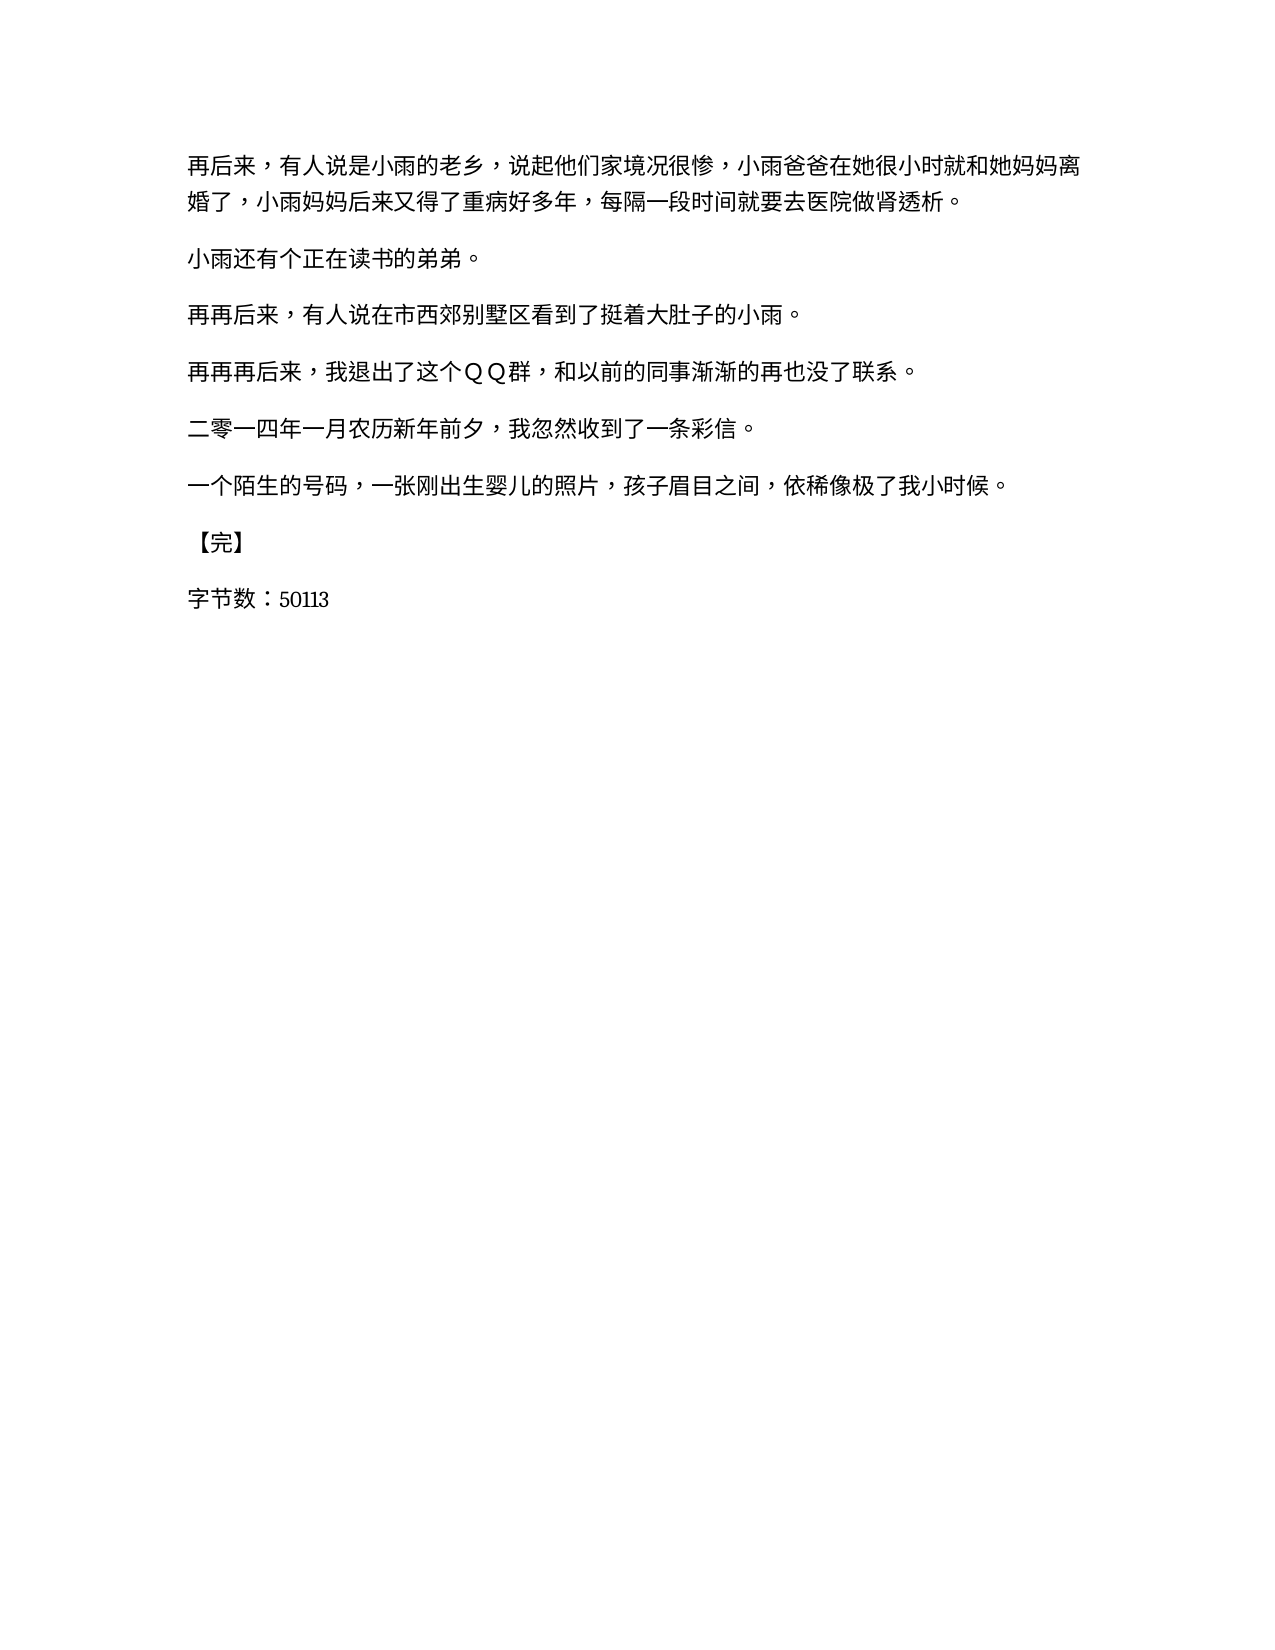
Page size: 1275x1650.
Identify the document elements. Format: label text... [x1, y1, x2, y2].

text 再后来，有人说是小雨的老乡，说起他们家境况很惨，小雨爸爸在她很小时就和她妈妈离婚了，小雨妈妈后来又得了重病好多年，每隔一段时间就要去医院做肾透析。 [187, 150, 1087, 217]
text 一个陌生的号码，一张刚出生婴儿的照片，孩子眉目之间，依稀像极了我小时候。 [187, 470, 1087, 501]
text 【完】 [187, 527, 1087, 558]
text 二零一四年一月农历新年前夕，我忽然收到了一条彩信。 [187, 413, 1087, 444]
text 再再再后来，我退出了这个ＱＱ群，和以前的同事渐渐的再也没了联系。 [187, 356, 1087, 387]
text 再再后来，有人说在市西郊别墅区看到了挺着大肚子的小雨。 [187, 299, 1087, 331]
text 小雨还有个正在读书的弟弟。 [187, 243, 1087, 274]
text 字节数：50113 [187, 583, 1087, 614]
